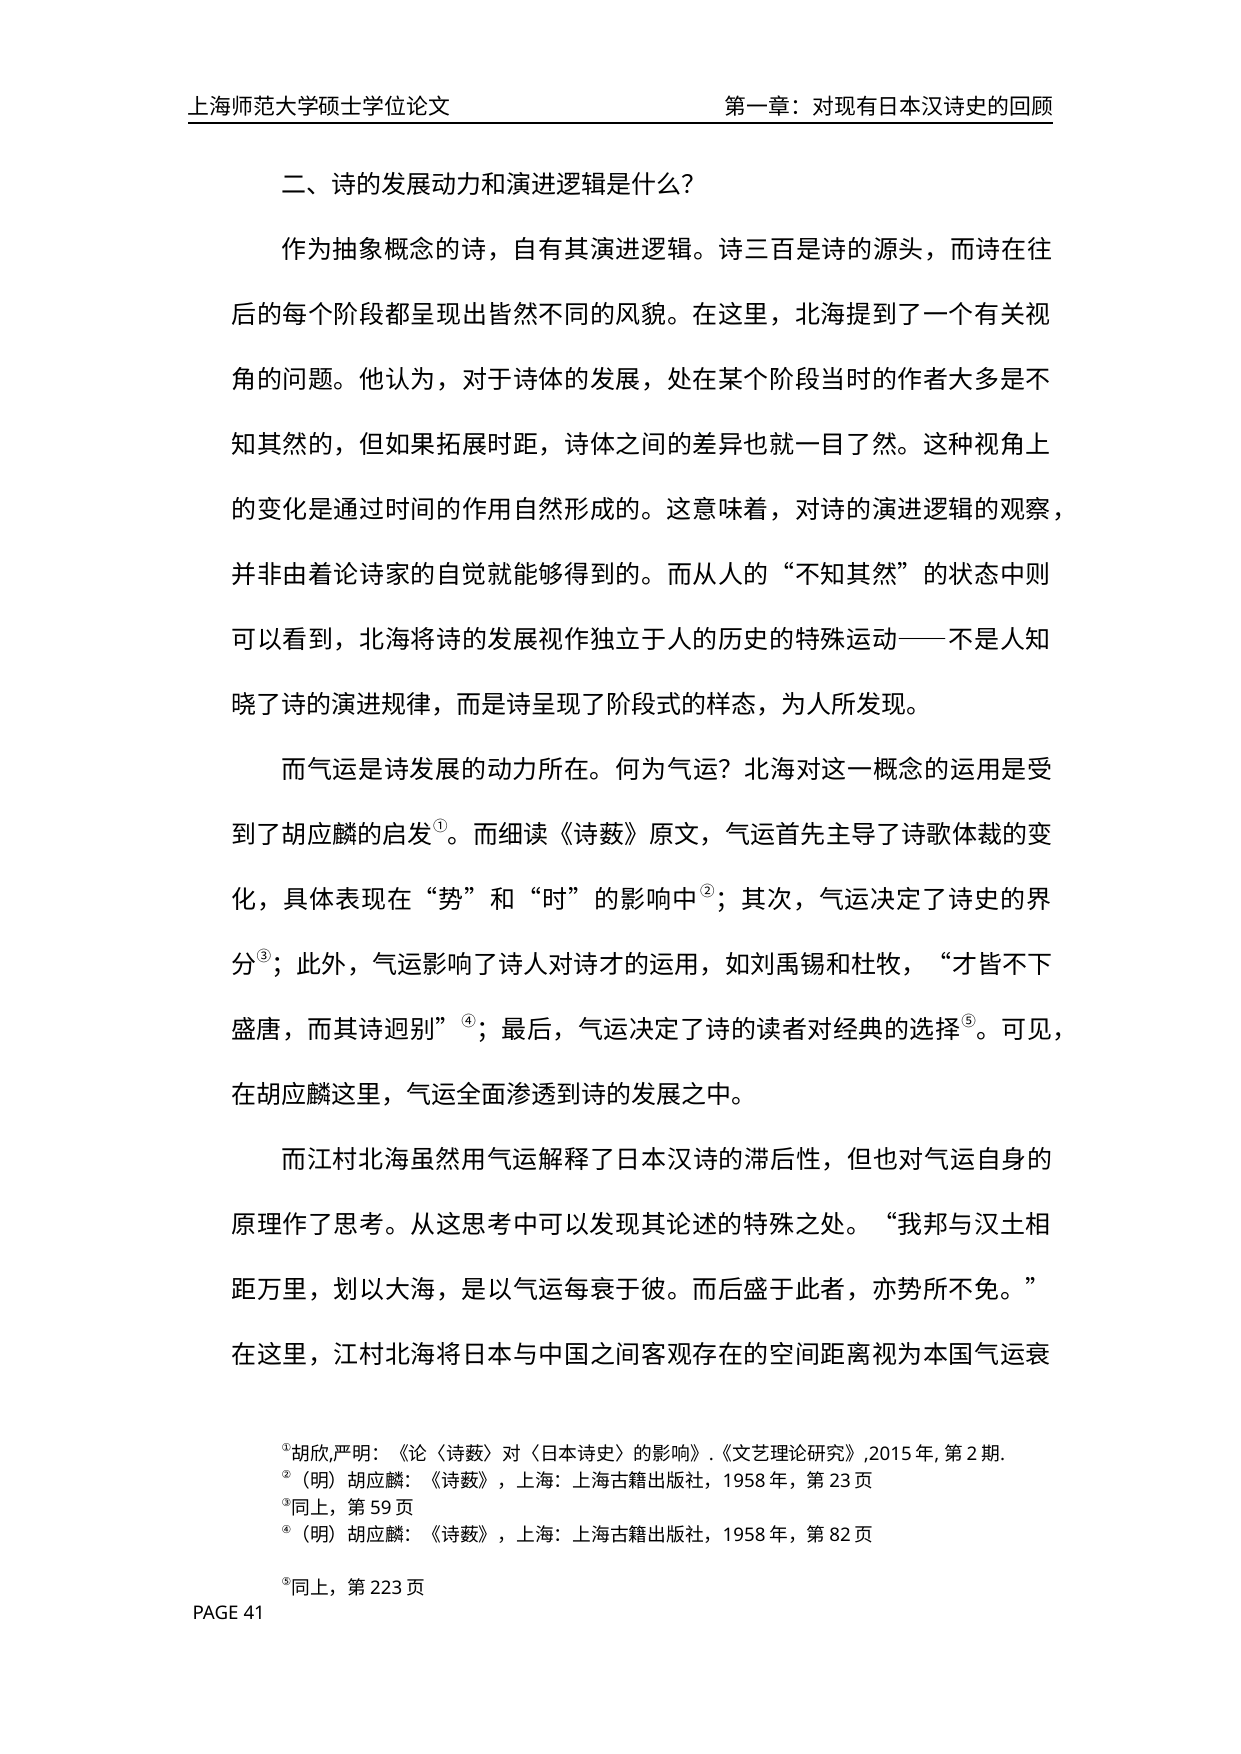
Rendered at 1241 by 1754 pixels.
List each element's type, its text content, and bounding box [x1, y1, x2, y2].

text 作为抽象概念的诗，自有其演进逻辑。诗三百是诗的源头，而诗在往后的每个阶段都呈现出皆然不同的风貌。在这里，北海提到了一个有关视角的问题。他认为，对于诗体的发展，处在某个阶段当时的作者大多是不知其然的，但如果拓展时距，诗体之间的差异也就一目了然。这种视角上的变化是通过时间的作用自然形成的。这意味着，对诗的演进逻辑的观察，并非由着论诗家的自觉就能够得到的。而从人的“不知其然”的状态中则可以看到，北海将诗的发展视作独立于人的历史的特殊运动——不是人知晓了诗的演进规律，而是诗呈现了阶段式的样态，为人所发现。 [231, 215, 1053, 735]
text 二、诗的发展动力和演进逻辑是什么？ [231, 150, 1053, 215]
text 而气运是诗发展的动力所在。何为气运？北海对这一概念的运用是受到了胡应麟的启发。而细读《诗薮》原文，气运首先主导了诗歌体裁的变化，具体表现在“势”和“时”的影响中；其次，气运决定了诗史的界分；此外，气运影响了诗人对诗才的运用，如刘禹锡和杜牧，“才皆不下盛唐，而其诗迥别”；最后，气运决定了诗的读者对经典的选择。可见，在胡应麟这里，气运全面渗透到诗的发展之中。 [231, 735, 1053, 1125]
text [231, 1125, 1053, 1385]
